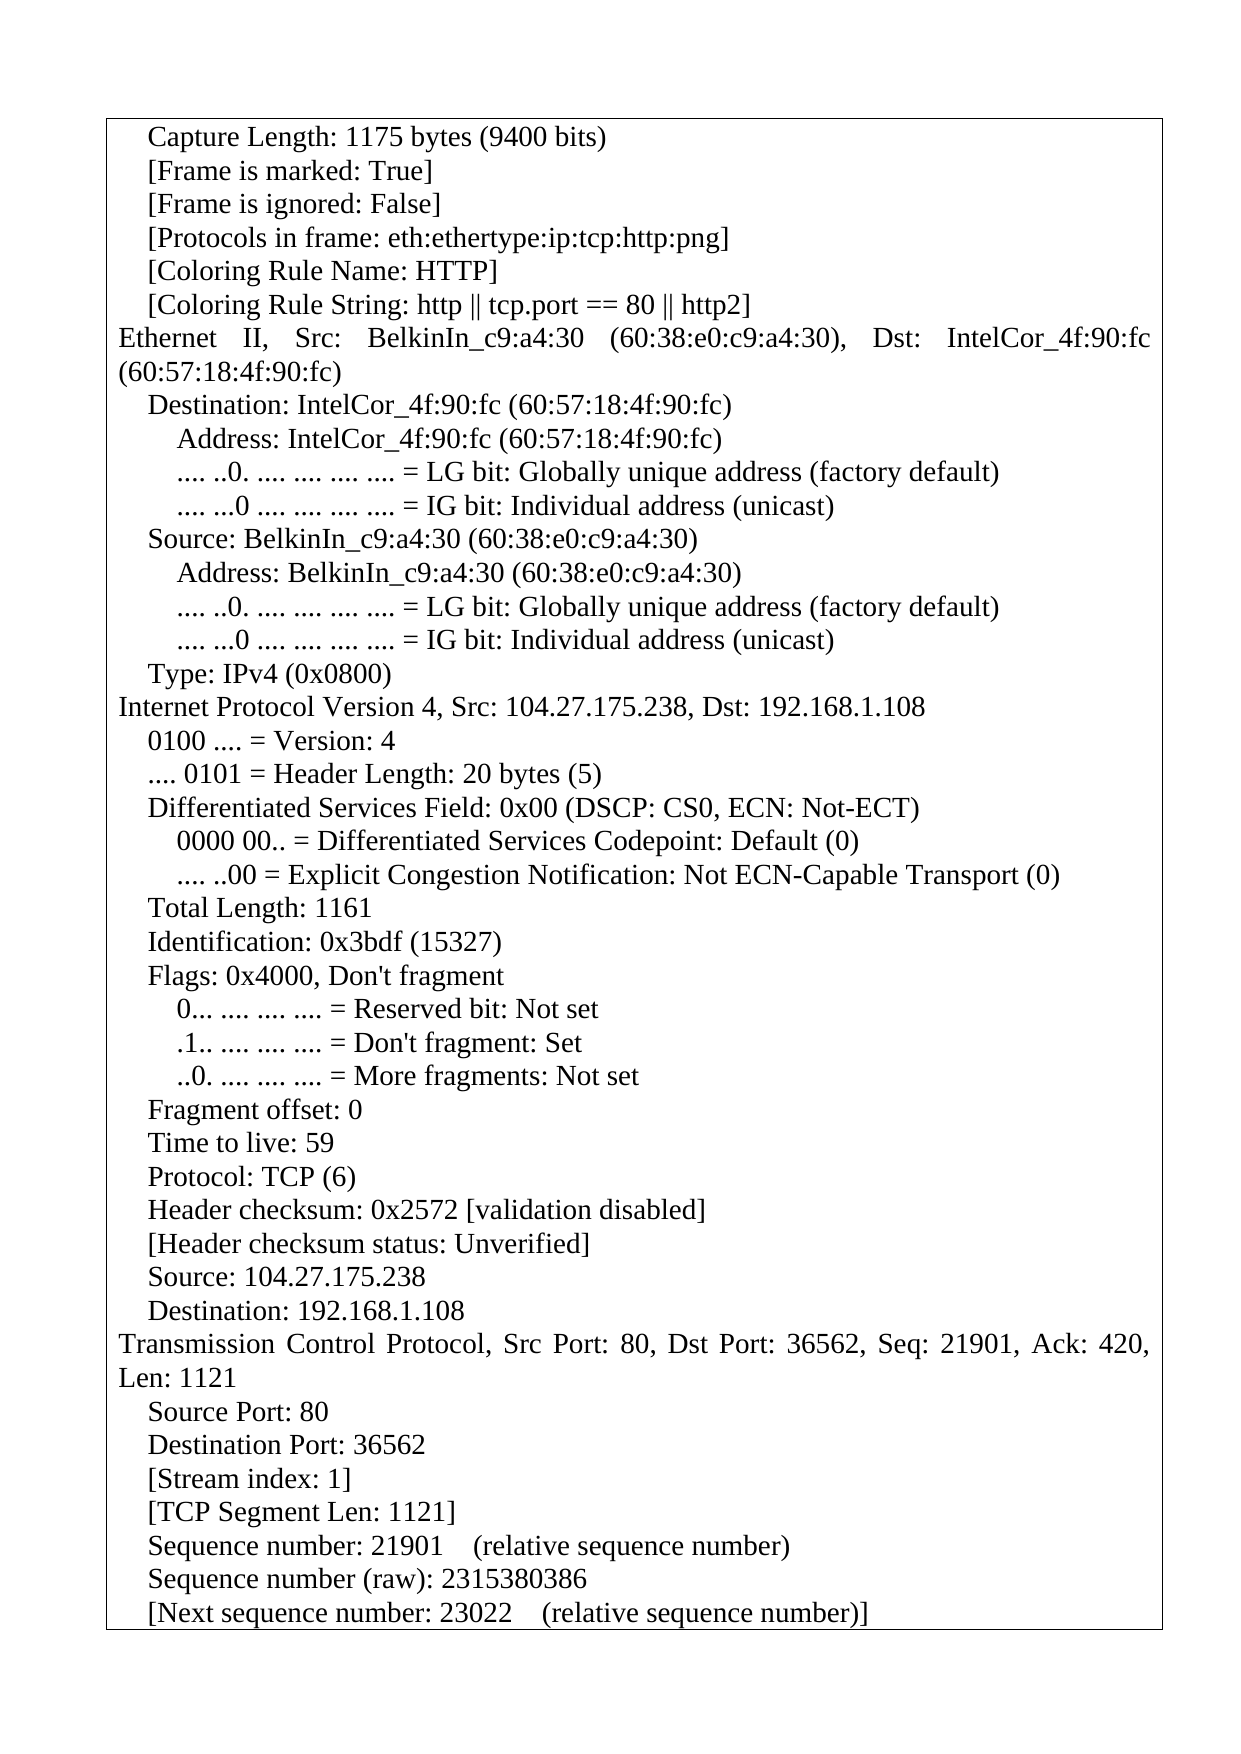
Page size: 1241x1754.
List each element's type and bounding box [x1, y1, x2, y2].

table_cell [107, 119, 1162, 1628]
